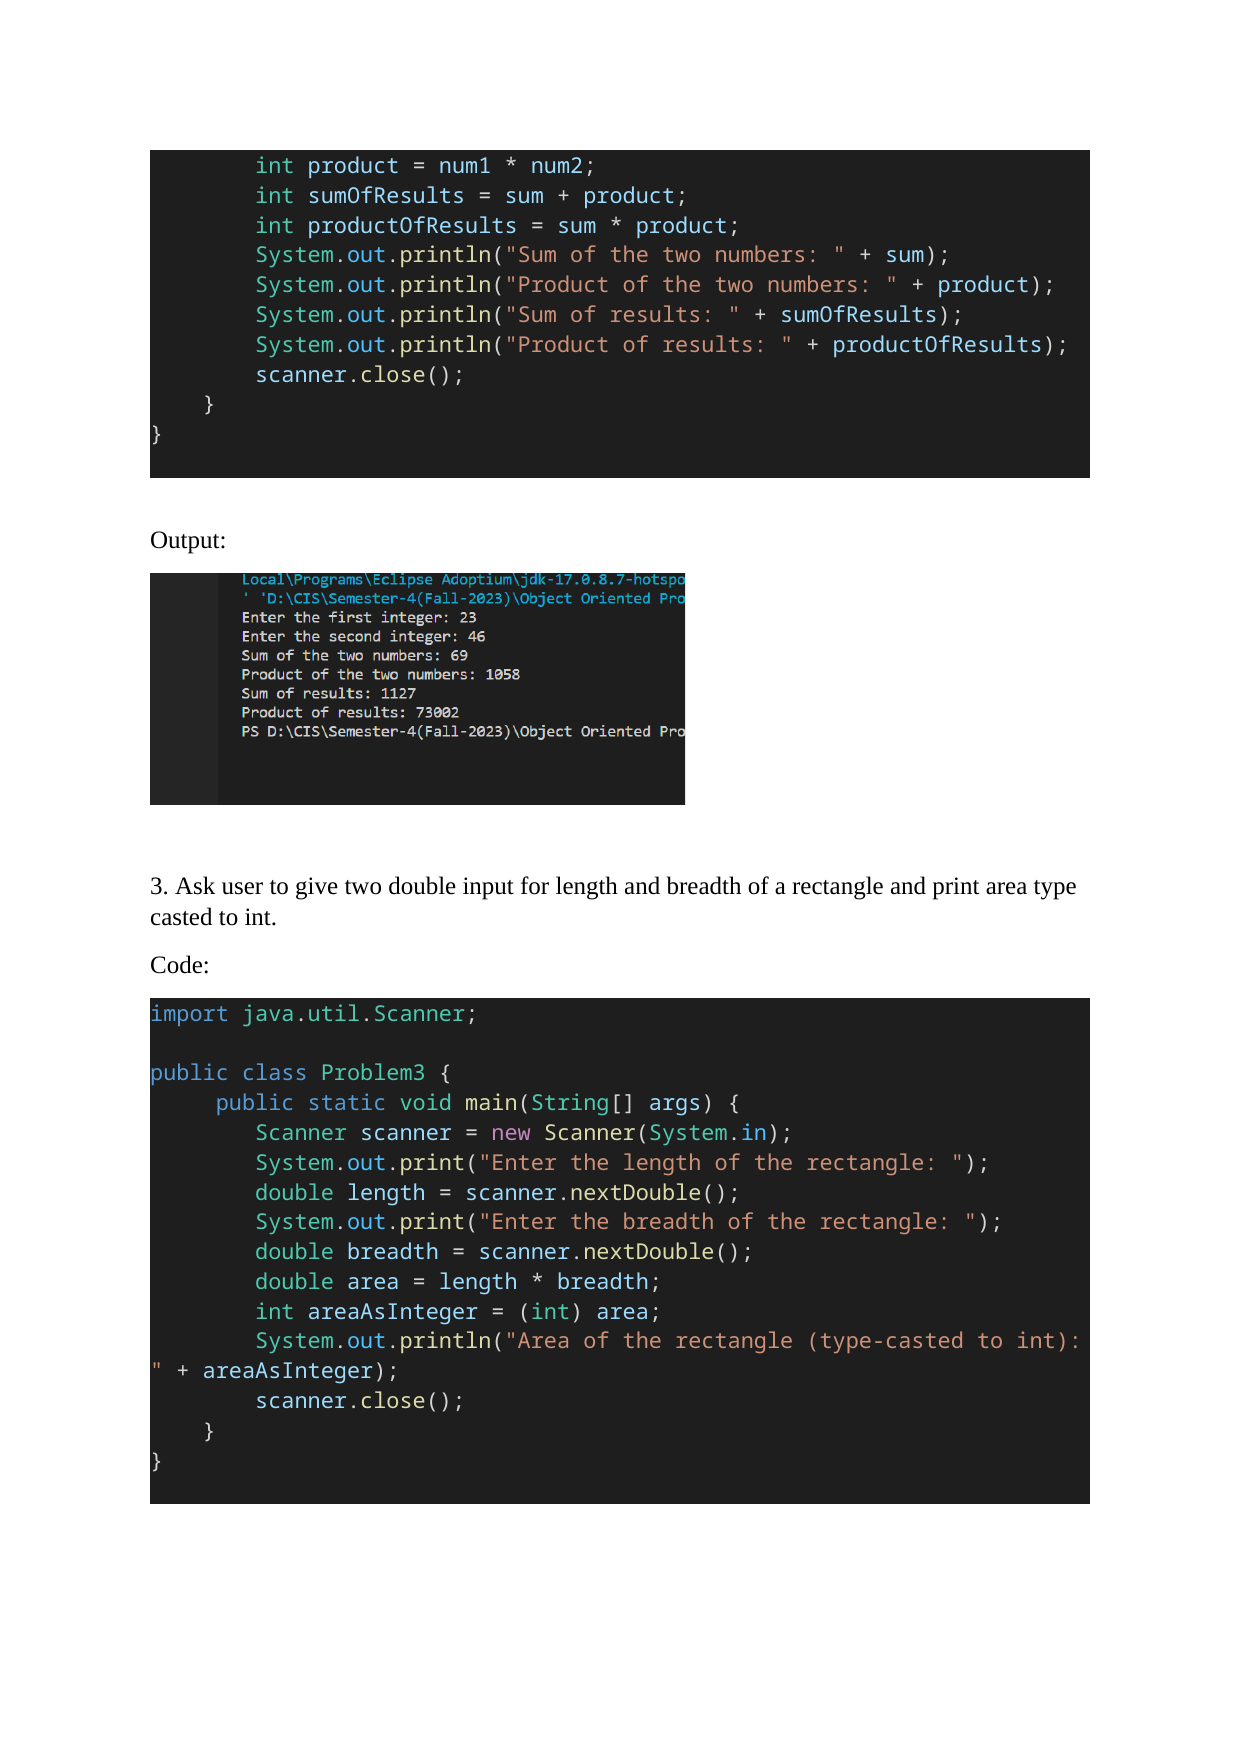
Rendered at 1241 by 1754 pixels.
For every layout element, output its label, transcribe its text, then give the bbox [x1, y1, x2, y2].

text System.out.print("Enter the breadth of the rectangle: "); [150, 1206, 1090, 1236]
text Code: [150, 950, 1090, 979]
text } [150, 1445, 1090, 1474]
text } [150, 418, 1090, 448]
text System.out.println("Area of the rectangle (type-casted to int): " + areaAsInteger); [150, 1326, 1090, 1385]
text System.out.println("Product of the two numbers: " + product); [150, 269, 1090, 299]
text Scanner scanner = new Scanner(System.in); [150, 1117, 1090, 1147]
picture [150, 573, 686, 805]
text double area = length * breadth; [150, 1266, 1090, 1296]
text System.out.println("Sum of results: " + sumOfResults); [150, 299, 1090, 329]
text 3. Ask user to give two double input for length and breadth of a rectangle and print area type casted to int. [150, 871, 1090, 931]
text import java.util.Scanner; [150, 998, 1090, 1028]
text double breadth = scanner.nextDouble(); [150, 1236, 1090, 1266]
text double length = scanner.nextDouble(); [150, 1177, 1090, 1206]
text scanner.close(); [150, 358, 1090, 388]
text scanner.close(); [150, 1385, 1090, 1415]
text int productOfResults = sum * product; [150, 209, 1090, 239]
text int sumOfResults = sum + product; [150, 180, 1090, 209]
text int product = num1 * num2; [150, 150, 1090, 180]
text System.out.print("Enter the length of the rectangle: "); [150, 1147, 1090, 1177]
text } [150, 1415, 1090, 1445]
text System.out.println("Product of results: " + productOfResults); [150, 329, 1090, 358]
text public static void main(String[] args) { [150, 1087, 1090, 1117]
text System.out.println("Sum of the two numbers: " + sum); [150, 239, 1090, 269]
text Output: [150, 525, 1090, 554]
text int areaAsInteger = (int) area; [150, 1296, 1090, 1326]
text public class Problem3 { [150, 1057, 1090, 1087]
text } [150, 388, 1090, 418]
